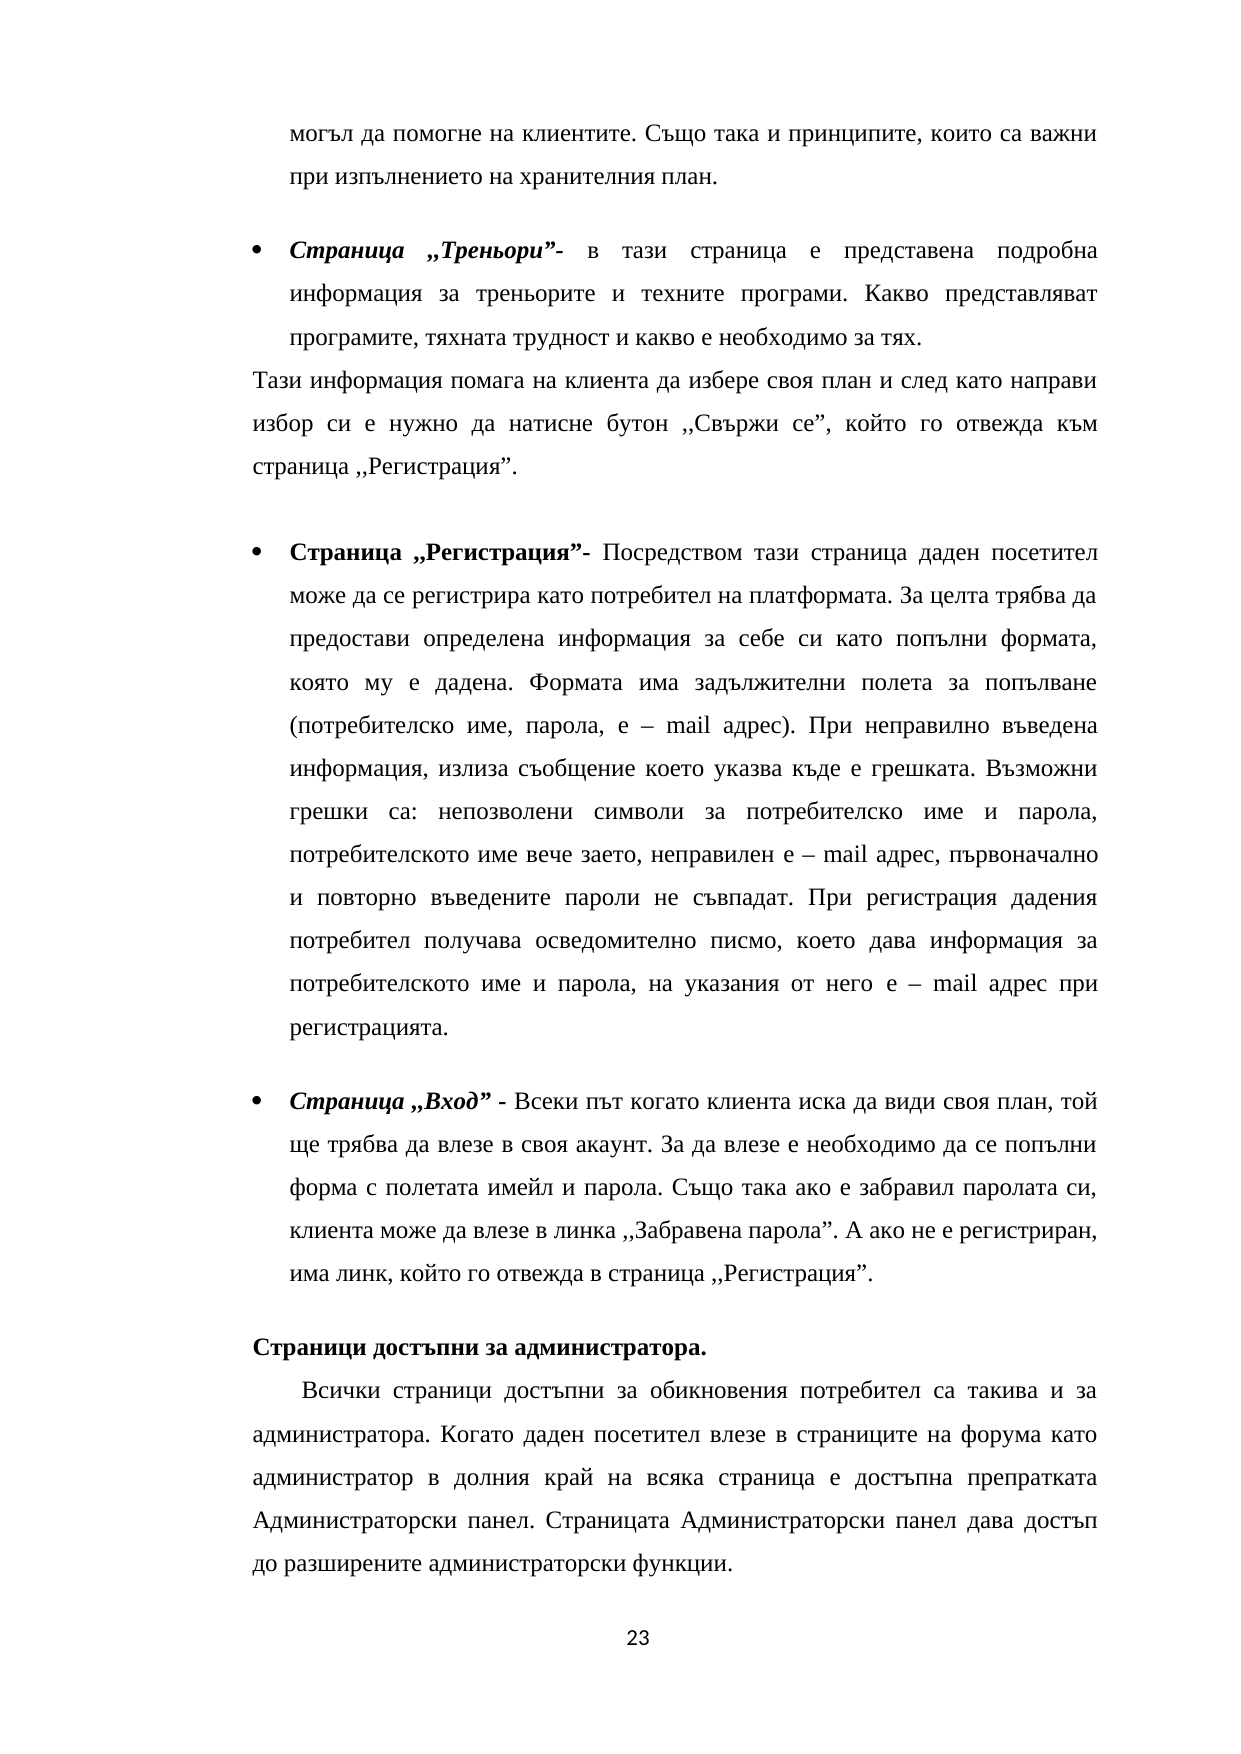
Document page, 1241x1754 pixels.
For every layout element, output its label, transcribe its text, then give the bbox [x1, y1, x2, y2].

text Страници достъпни за администратора. [252, 1332, 1098, 1361]
list Страница ,,Треньори”- в тази страница е представена подробна информация за треньорите и техните програми. Какво представляват програмите, тяхната трудност и какво е необходимо за тях. [252, 235, 1098, 350]
text Всички страници достъпни за обикновения потребител са такива и за администратора. Когато даден посетител влезе в страниците на форума като администратор в долния край на всяка страница е достъпна препратката Администраторски панел. Страницата Администраторски панел дава достъп до разширените администраторски функции. [252, 1376, 1098, 1577]
text Тази информация помага на клиента да избере своя план и след като направи избор си е нужно да натисне бутон ,,Свържи се”, който го отвежда към страница ,,Регистрация”. [252, 365, 1098, 480]
list Страница ,,Вход” - Всеки път когато клиента иска да види своя план, той ще трябва да влезе в своя акаунт. За да влезе е необходимо да се попълни форма с полетата имейл и парола. Също така ако е забравил паролата си, клиента може да влезе в линка ,,Забравена парола”. А ако не е регистриран, има линк, който го отвежда в страница ,,Регистрация”. [252, 1086, 1098, 1287]
list Страница ,,Регистрация”- Посредством тази страница даден посетител може да се регистрира като потребител на платформата. За целта трябва да предостави определена информация за себе си като попълни формата, която му е дадена. Формата има задължителни полета за попълване (потребителско име, парола, e – mail адрес). При неправилно въведена информация, излиза съобщение което указва къде е грешката. Възможни грешки са: непозволени символи за потребителско име и парола, потребителското име вече заето, неправилен e – mail адрес, първоначално и повторно въведените пароли не съвпадат. При регистрация дадения потребител получава осведомително писмо, което дава информация за потребителското име и парола, на указания от него e – mail адрес при регистрацията. [252, 537, 1098, 1040]
